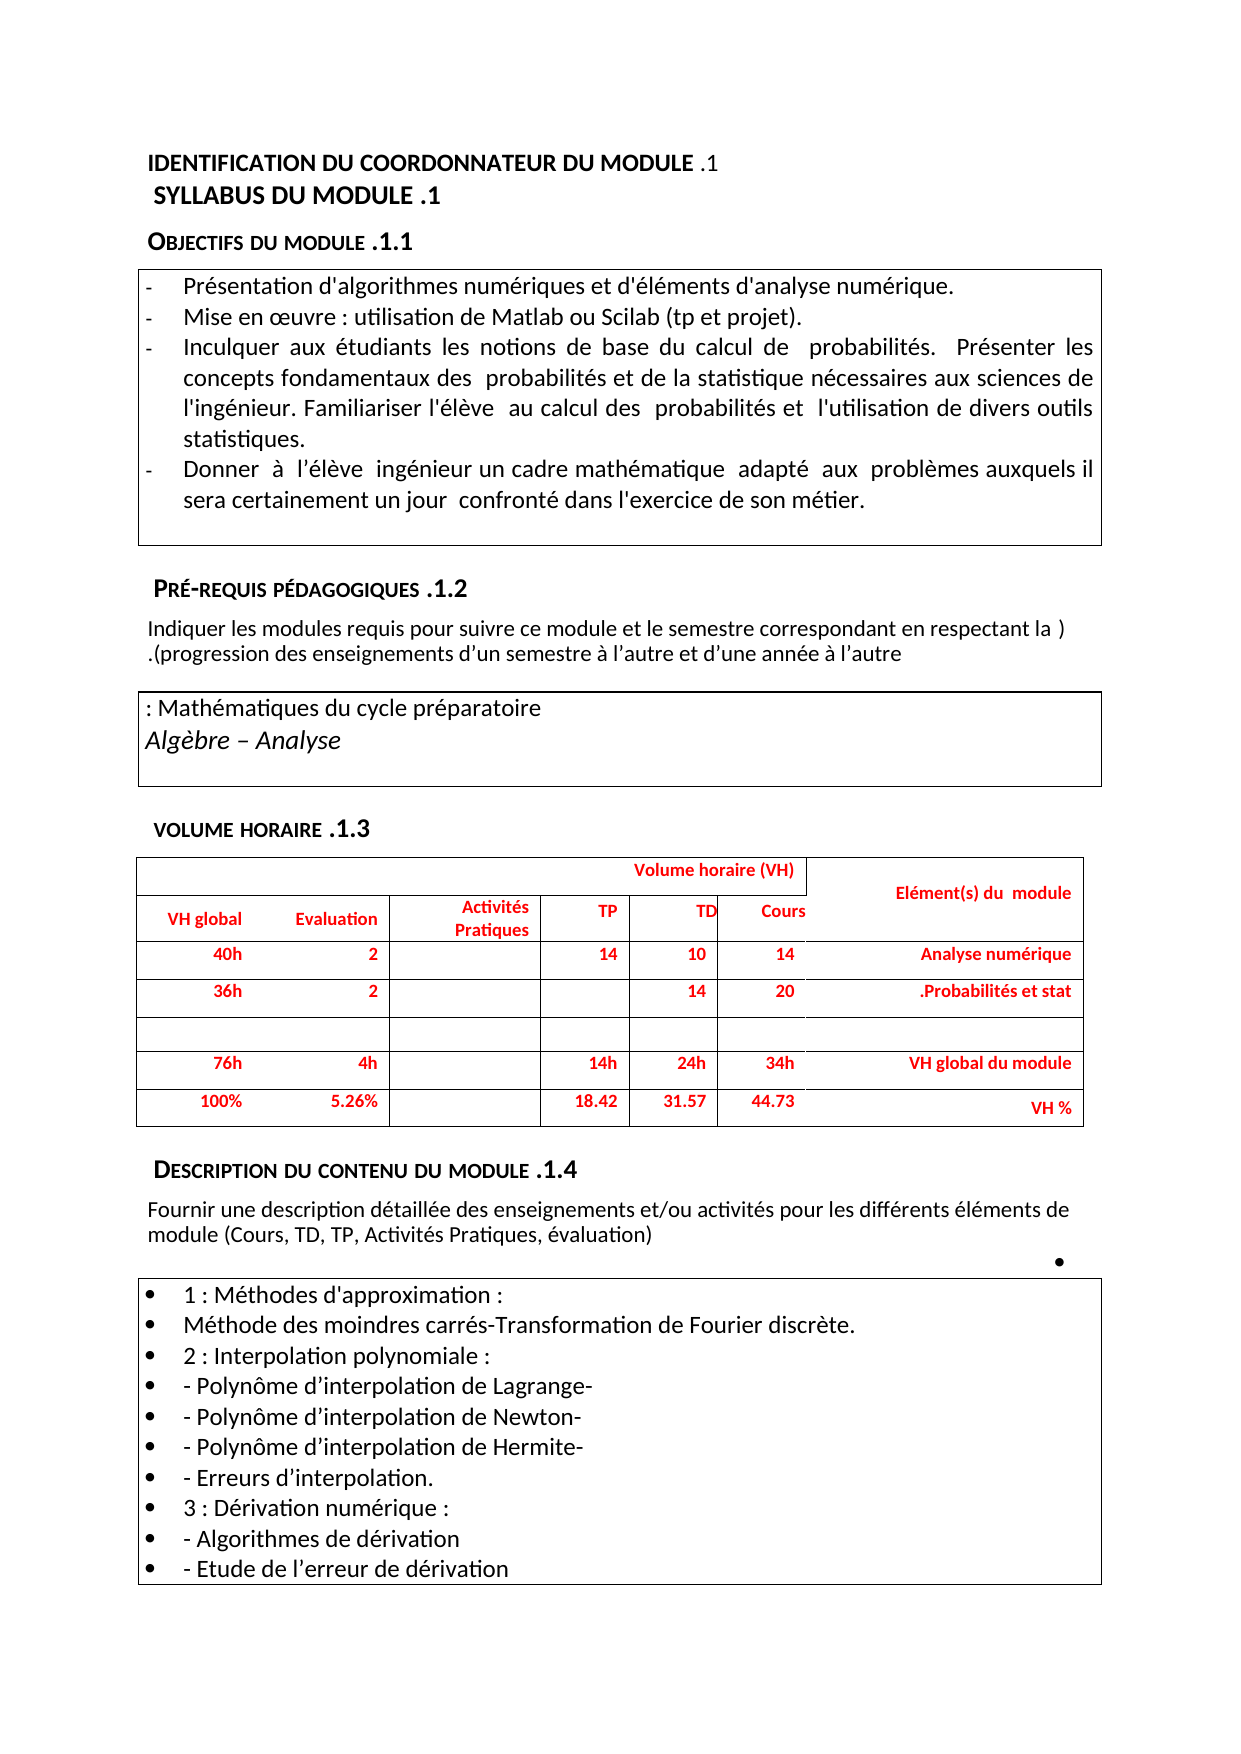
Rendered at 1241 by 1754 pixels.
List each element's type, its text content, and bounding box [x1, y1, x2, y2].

table_cell 76h [137, 1052, 254, 1088]
table_cell 14 [630, 980, 717, 1017]
text 1.2. Pré-requis pédagogiques [148, 571, 1093, 604]
table_cell [806, 1018, 1083, 1051]
table_cell 100% [137, 1090, 254, 1126]
table_cell 40h [137, 942, 254, 979]
table_cell [390, 1052, 540, 1088]
text (Indiquer les modules requis pour suivre ce module et le semestre correspondant en respectant la progression des enseignements d’un semestre à l’autre et d’une année à l’autre). [148, 616, 1093, 666]
table_cell 4h [254, 1052, 389, 1088]
table_cell [137, 1018, 254, 1051]
table_cell [390, 1090, 540, 1126]
text 1.3. volume horaire [148, 812, 1093, 845]
table_cell 14 [541, 942, 629, 979]
table_cell Analyse numérique [806, 942, 1083, 979]
table_cell Probabilités et stat. [806, 980, 1083, 1017]
text 1.1. Objectifs du module [148, 224, 1093, 257]
table_header Mathématiques du cycle préparatoire : Algèbre – Analyse [139, 693, 1101, 786]
text 1. IDENTIFICATION DU coordonnateur DU MODULE [148, 148, 1093, 178]
table_cell 14 [718, 941, 806, 979]
table_cell 36h [137, 980, 254, 1017]
table_cell 31.57 [630, 1090, 717, 1126]
table_cell [390, 980, 540, 1017]
table_cell [254, 1018, 389, 1051]
table_cell Activités Pratiques [390, 896, 540, 941]
table_header Présentation d'algorithmes numériques et d'éléments d'analyse numérique. Mise en œuvre : utilisation de Matlab ou Scilab (tp et projet). Inculquer aux étudiants les notions de base du calcul de probabilités. Présenter les concepts fondamentaux des probabilités et de la statistique nécessaires aux sciences de l'ingénieur. Familiariser l'élève au calcul des probabilités et l'utilisation de divers outils statistiques. Donner à l’élève ingénieur un cadre mathématique adapté aux problèmes auxquels il sera certainement un jour confronté dans l'exercice de son métier. [139, 270, 1101, 545]
table_cell 44.73 [718, 1089, 806, 1126]
table_cell [541, 980, 629, 1017]
table_cell 14h [541, 1052, 629, 1088]
table_cell TP [541, 896, 629, 941]
text 1. SYLLABUS DU MODULE [148, 178, 1093, 211]
table_cell 5.26% [254, 1090, 389, 1126]
table_cell 34h [718, 1051, 806, 1088]
table_cell % VH [806, 1090, 1083, 1126]
table_cell 24h [630, 1052, 717, 1088]
text 1.4. Description du contenu du module [148, 1152, 1093, 1185]
table_cell [390, 1018, 540, 1051]
table_cell [630, 1018, 717, 1051]
table_cell 2 [254, 942, 389, 979]
table_cell VH global [137, 896, 254, 941]
table_cell 18.42 [541, 1090, 629, 1126]
table_cell TD [630, 896, 717, 941]
table_cell [541, 1018, 629, 1051]
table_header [139, 1279, 1101, 1584]
table_cell 10 [630, 942, 717, 979]
table_cell [718, 1017, 806, 1051]
table_header Elément(s) du module [806, 858, 1083, 941]
table_cell 2 [254, 980, 389, 1017]
table_header Volume horaire (VH) [137, 858, 806, 895]
table_cell 20 [718, 979, 806, 1017]
text Fournir une description détaillée des enseignements et/ou activités pour les différents éléments de module (Cours, TD, TP, Activités Pratiques, évaluation) [148, 1197, 1093, 1247]
table_cell Cours [718, 896, 806, 941]
table_cell VH global du module [806, 1052, 1083, 1088]
table_cell Evaluation [254, 896, 389, 941]
table_cell [390, 942, 540, 979]
